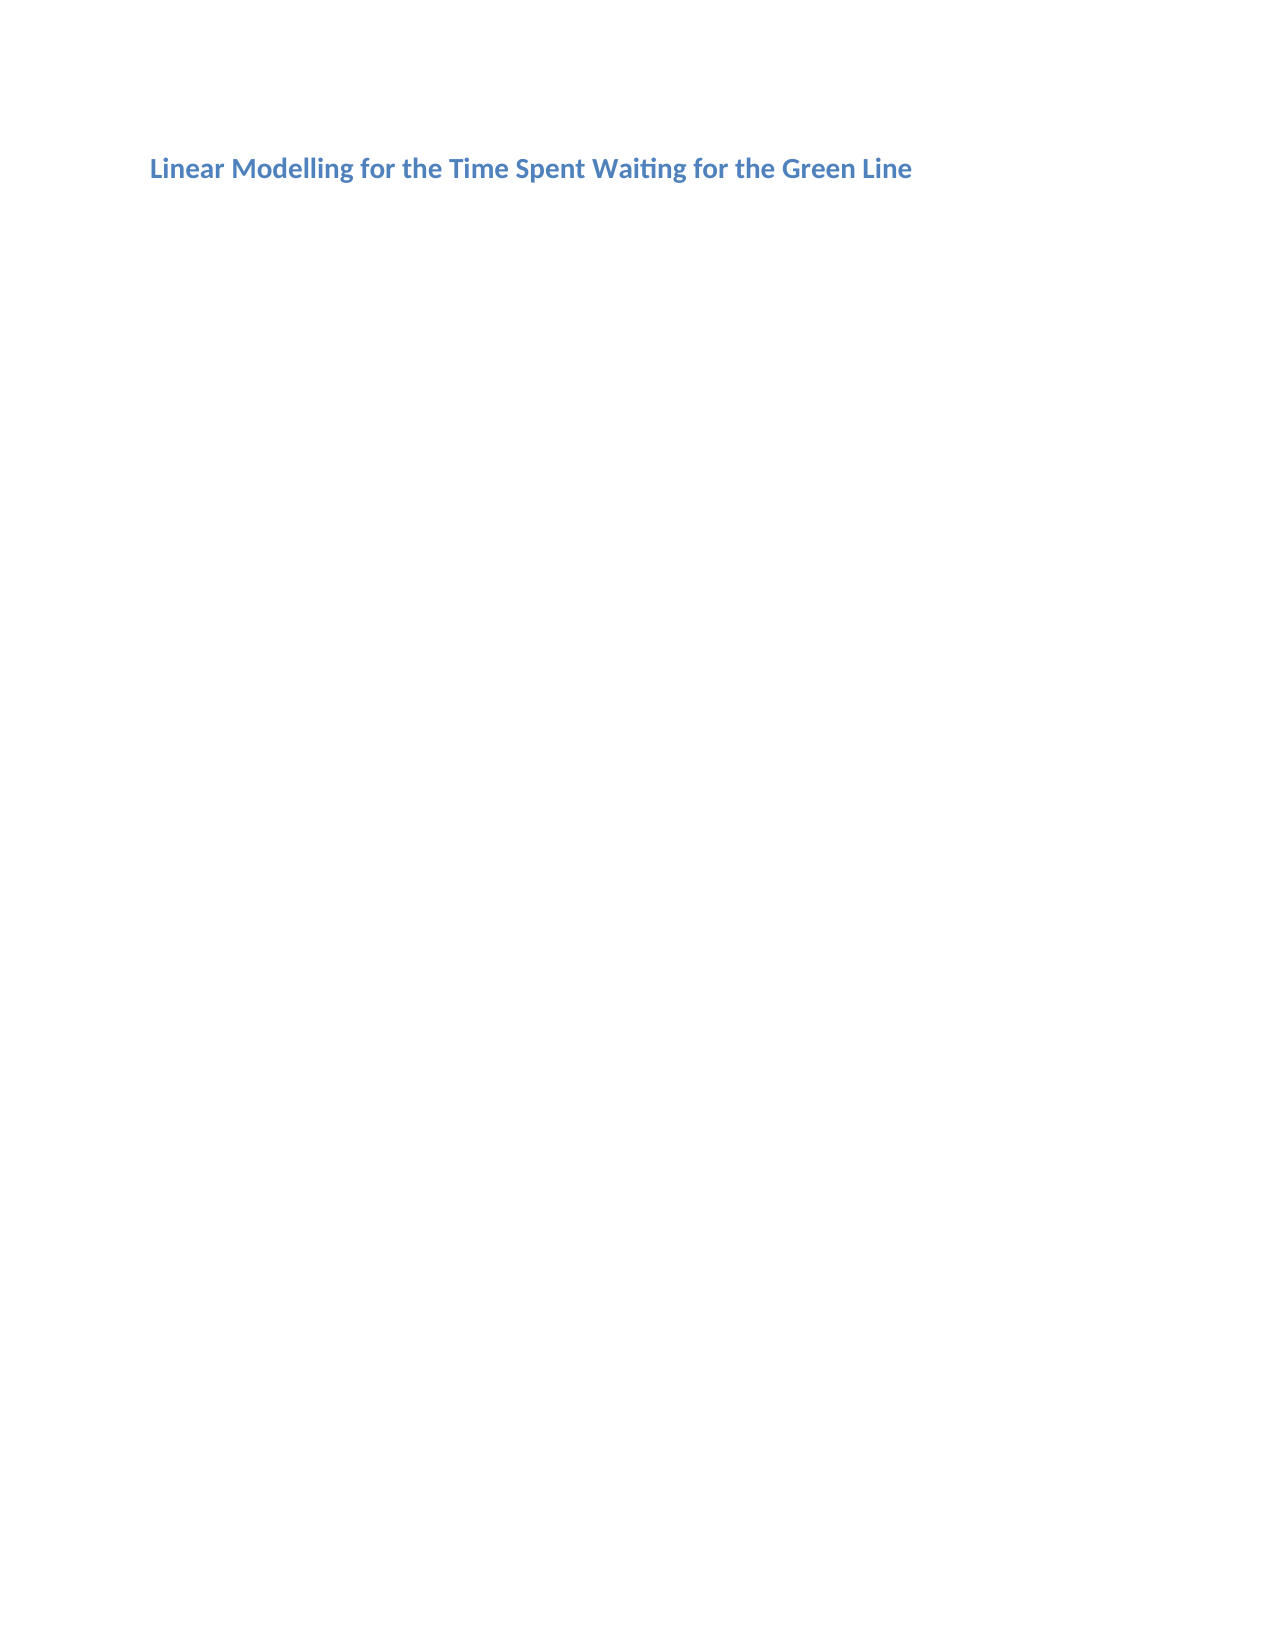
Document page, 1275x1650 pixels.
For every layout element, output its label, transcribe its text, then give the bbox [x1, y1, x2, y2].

subtitle Linear Modelling for the Time Spent Waiting for the Green Line [150, 150, 1125, 186]
